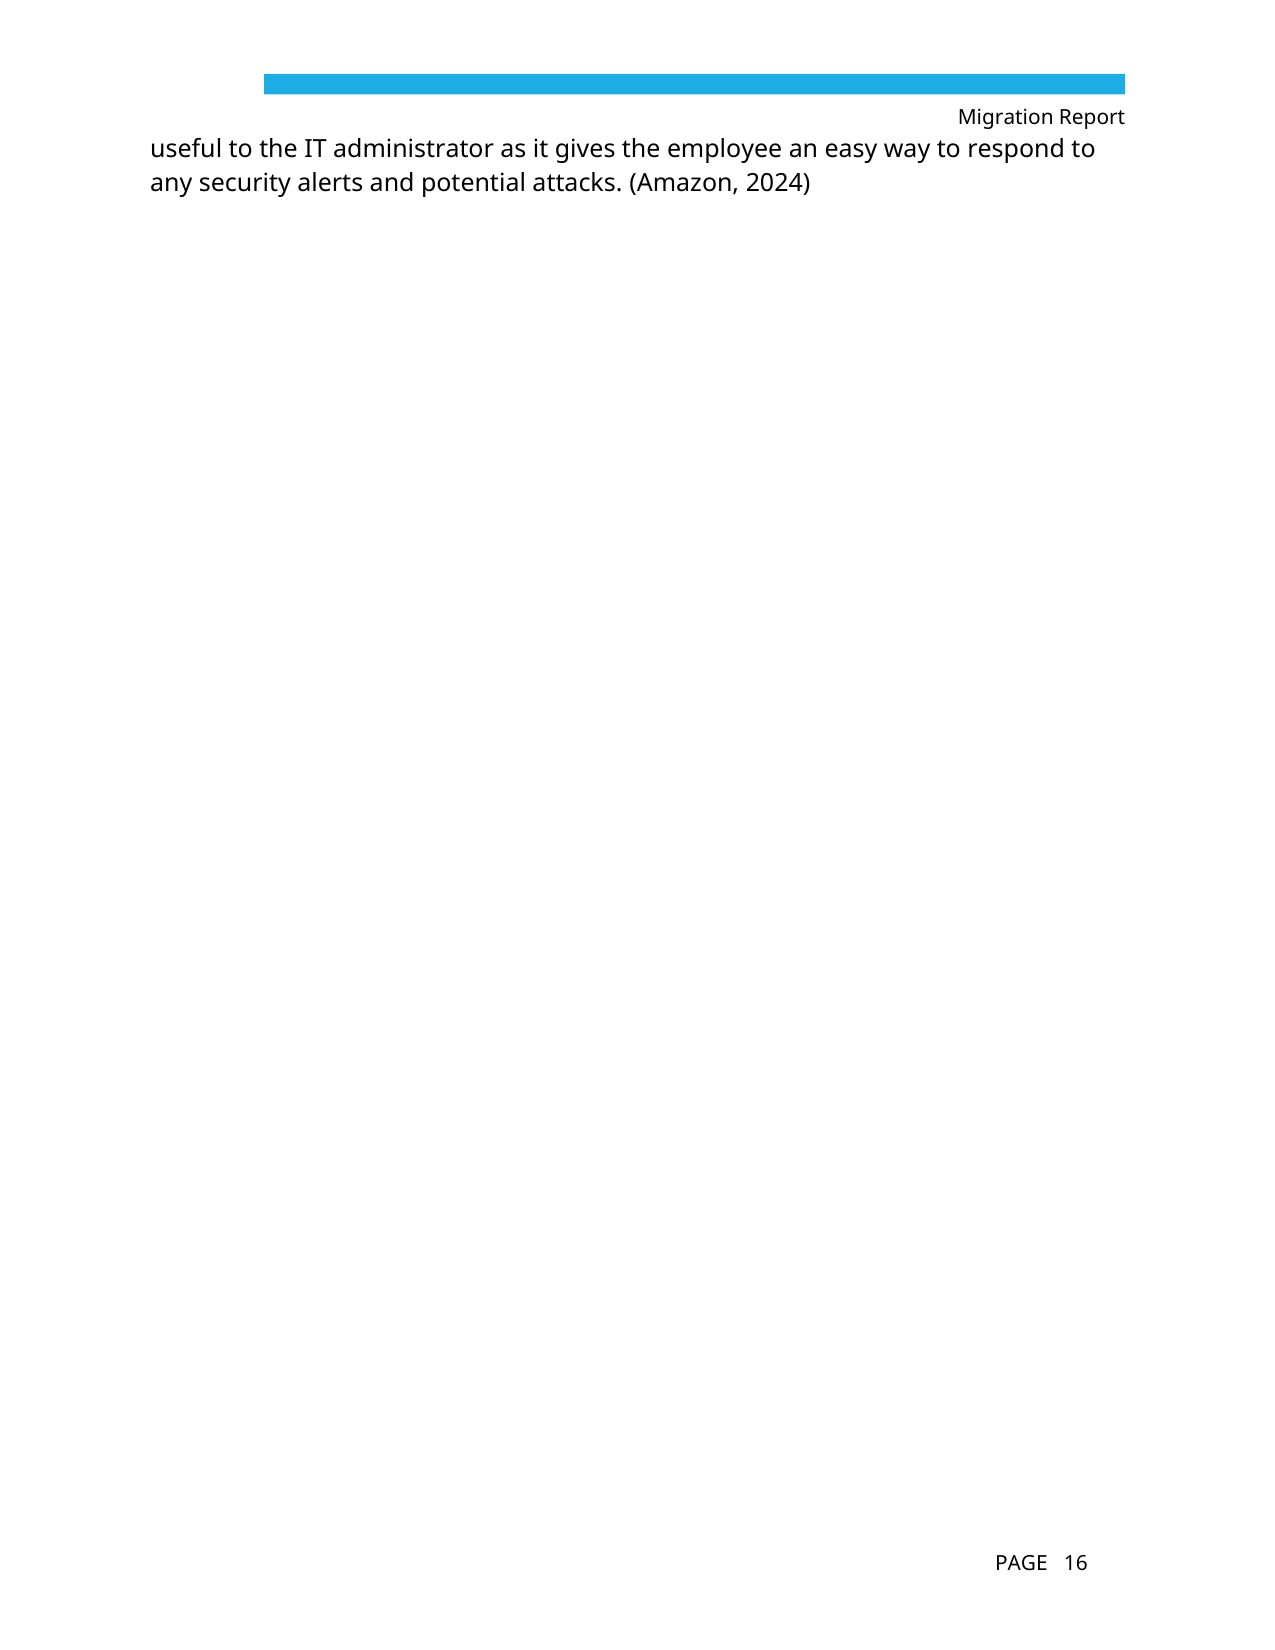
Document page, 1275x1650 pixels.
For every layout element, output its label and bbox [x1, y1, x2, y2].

text [150, 131, 1125, 199]
